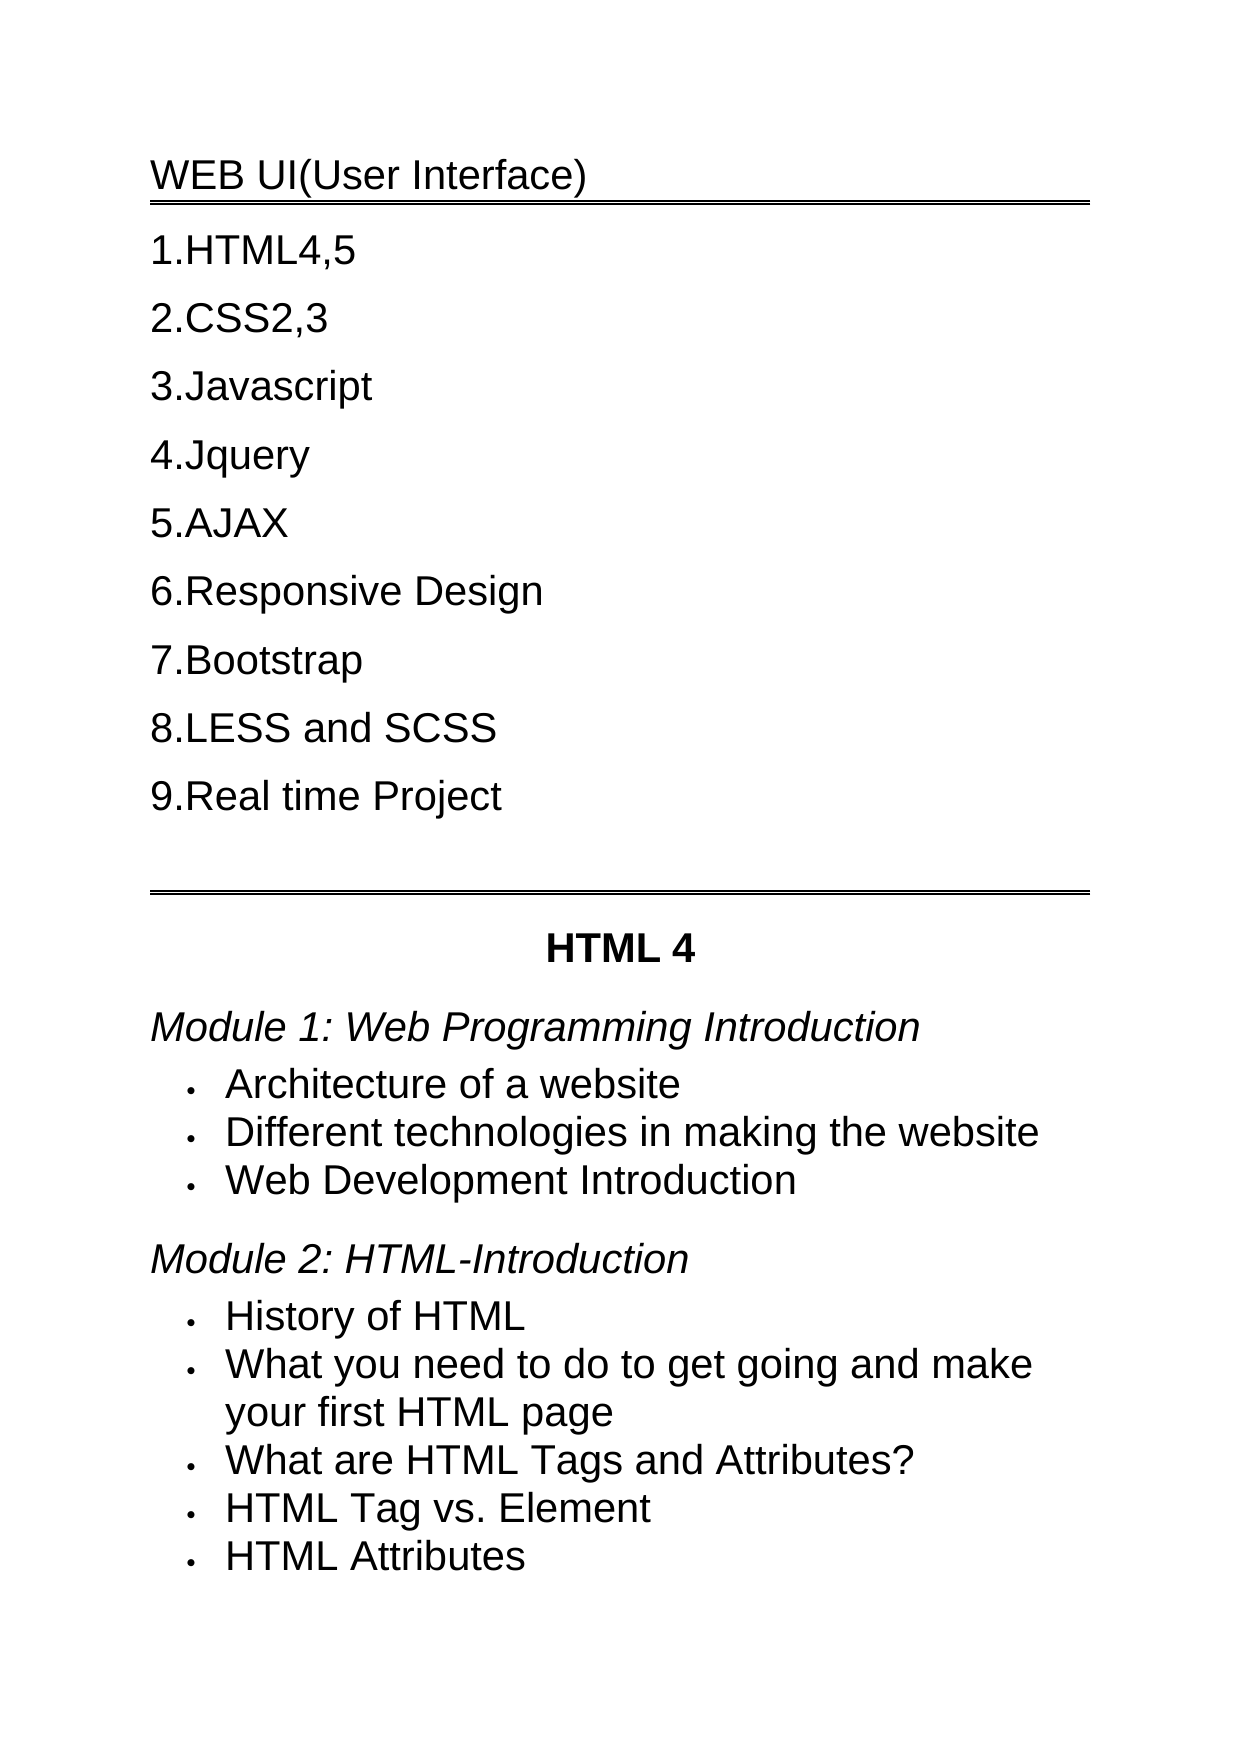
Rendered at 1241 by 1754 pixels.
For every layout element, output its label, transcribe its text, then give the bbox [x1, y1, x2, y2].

text 1.HTML4,5 [150, 225, 1090, 273]
list HTML Attributes [187, 1531, 1090, 1579]
text HTML 4 [150, 923, 1090, 971]
text 8.LESS and SCSS [150, 703, 1090, 751]
subtitle Module 1: Web Programming Introduction [150, 1003, 1090, 1051]
list What you need to do to get going and make your first HTML page [187, 1339, 1090, 1435]
text WEB UI(User Interface) [150, 150, 1090, 200]
text 6.Responsive Design [150, 567, 1090, 615]
list HTML Tag vs. Element [187, 1483, 1090, 1531]
text 5.AJAX [150, 498, 1090, 546]
list History of HTML [187, 1291, 1090, 1339]
text 3.Javascript [150, 362, 1090, 410]
list Architecture of a website [187, 1059, 1090, 1107]
text 4.Jquery [150, 430, 1090, 478]
list What are HTML Tags and Attributes? [187, 1435, 1090, 1483]
list Different technologies in making the website [187, 1107, 1090, 1155]
text 9.Real time Project [150, 772, 1090, 820]
list Web Development Introduction [187, 1155, 1090, 1203]
text 2.CSS2,3 [150, 293, 1090, 341]
text 7.Bootstrap [150, 635, 1090, 683]
subtitle Module 2: HTML-Introduction [150, 1234, 1090, 1282]
